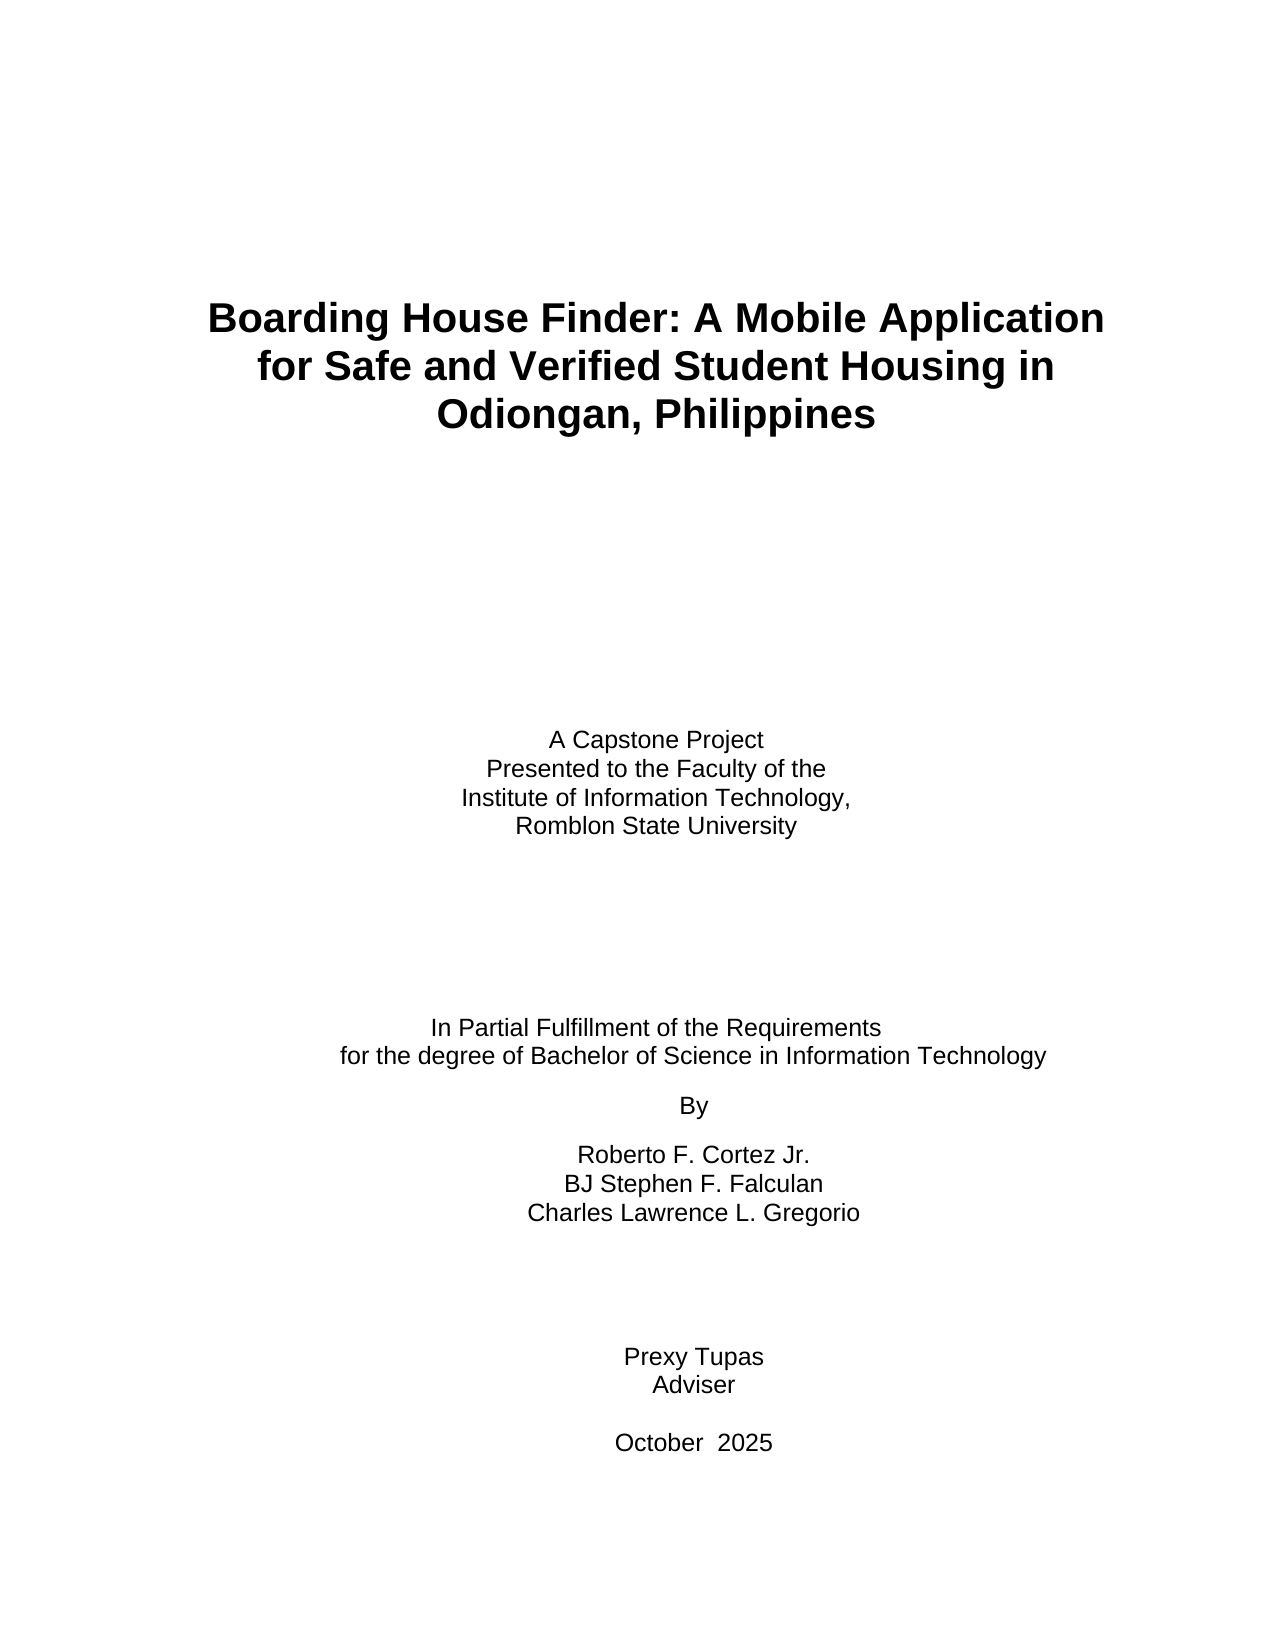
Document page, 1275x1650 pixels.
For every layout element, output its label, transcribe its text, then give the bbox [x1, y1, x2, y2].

text In Partial Fulfillment of the Requirements [187, 1012, 1125, 1041]
text Adviser [187, 1370, 1125, 1399]
text for the degree of Bachelor of Science in Information Technology [187, 1041, 1125, 1070]
text Institute of Information Technology, [187, 782, 1125, 811]
text By [187, 1091, 1125, 1119]
text October 2025 [187, 1428, 1125, 1457]
text BJ Stephen F. Falculan [187, 1169, 1125, 1198]
text Roberto F. Cortez Jr. [187, 1140, 1125, 1169]
text A Capstone Project [187, 725, 1125, 754]
text Presented to the Faculty of the [187, 754, 1125, 782]
text Charles Lawrence L. Gregorio [187, 1198, 1125, 1227]
text Prexy Tupas [187, 1342, 1125, 1370]
text Boarding House Finder: A Mobile Application for Safe and Verified Student Housing in Odiongan, Philippines [187, 294, 1125, 437]
text Romblon State University [187, 811, 1125, 840]
